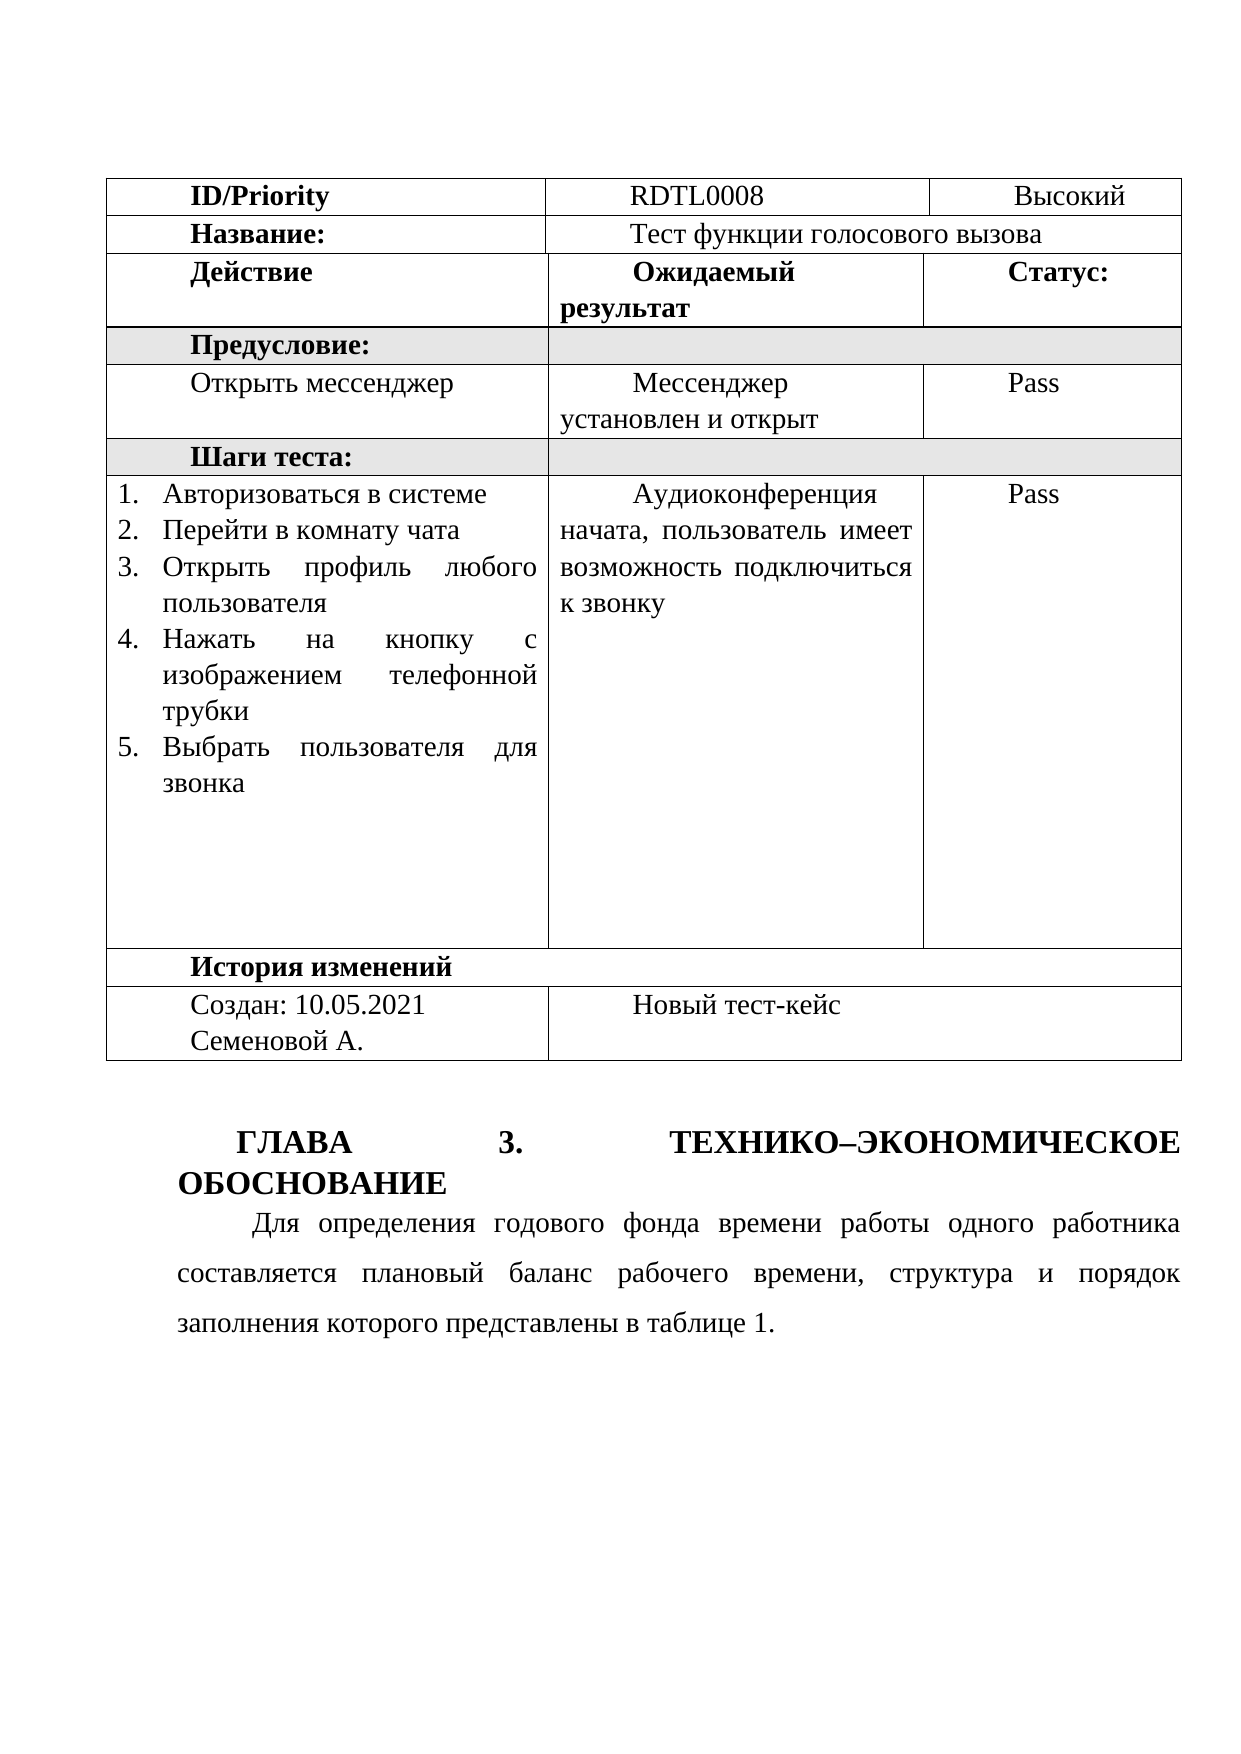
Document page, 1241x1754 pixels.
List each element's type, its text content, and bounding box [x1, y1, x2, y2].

table_cell Новый тест-кейс [549, 987, 1181, 1060]
text Для определения годового фонда времени работы одного работника составляется плановый баланс рабочего времени, структура и порядок заполнения которого представлены в таблице 1. [177, 1205, 1181, 1339]
table_cell История изменений [107, 949, 1181, 986]
table_cell Pass [924, 476, 1181, 948]
subtitle ГЛАВА 3. ТЕХНИКО–ЭКОНОМИЧЕСКОЕ ОБОСНОВАНИЕ [177, 1122, 1181, 1202]
table_cell Статус: [924, 254, 1181, 326]
table_cell Создан: 10.05.2021 Семеновой А. [107, 987, 548, 1060]
table_cell Название: [107, 216, 545, 253]
table_header Высокий [930, 179, 1181, 215]
table_cell Аудиоконференция начата, пользователь имеет возможность подключиться к звонку [549, 476, 923, 948]
table_cell Тест функции голосового вызова [546, 216, 1181, 253]
table_cell Ожидаемый результат [549, 254, 923, 326]
table_header RDTL0008 [546, 179, 929, 215]
table_cell Авторизоваться в системе Перейти в комнату чата Открыть профиль любого пользователя Нажать на кнопку с изображением телефонной трубки Выбрать пользователя для звонка [107, 476, 548, 948]
table_cell Предусловие: [107, 328, 548, 364]
table_cell [549, 328, 1181, 364]
table_header ID/Priority [107, 179, 545, 215]
table_cell Мессенджер установлен и открыт [549, 365, 923, 438]
table_cell Шаги теста: [107, 439, 548, 475]
table_cell Pass [924, 365, 1181, 438]
table_cell Открыть мессенджер [107, 365, 548, 438]
table_cell Действие [107, 254, 548, 326]
table_cell [549, 439, 1181, 475]
